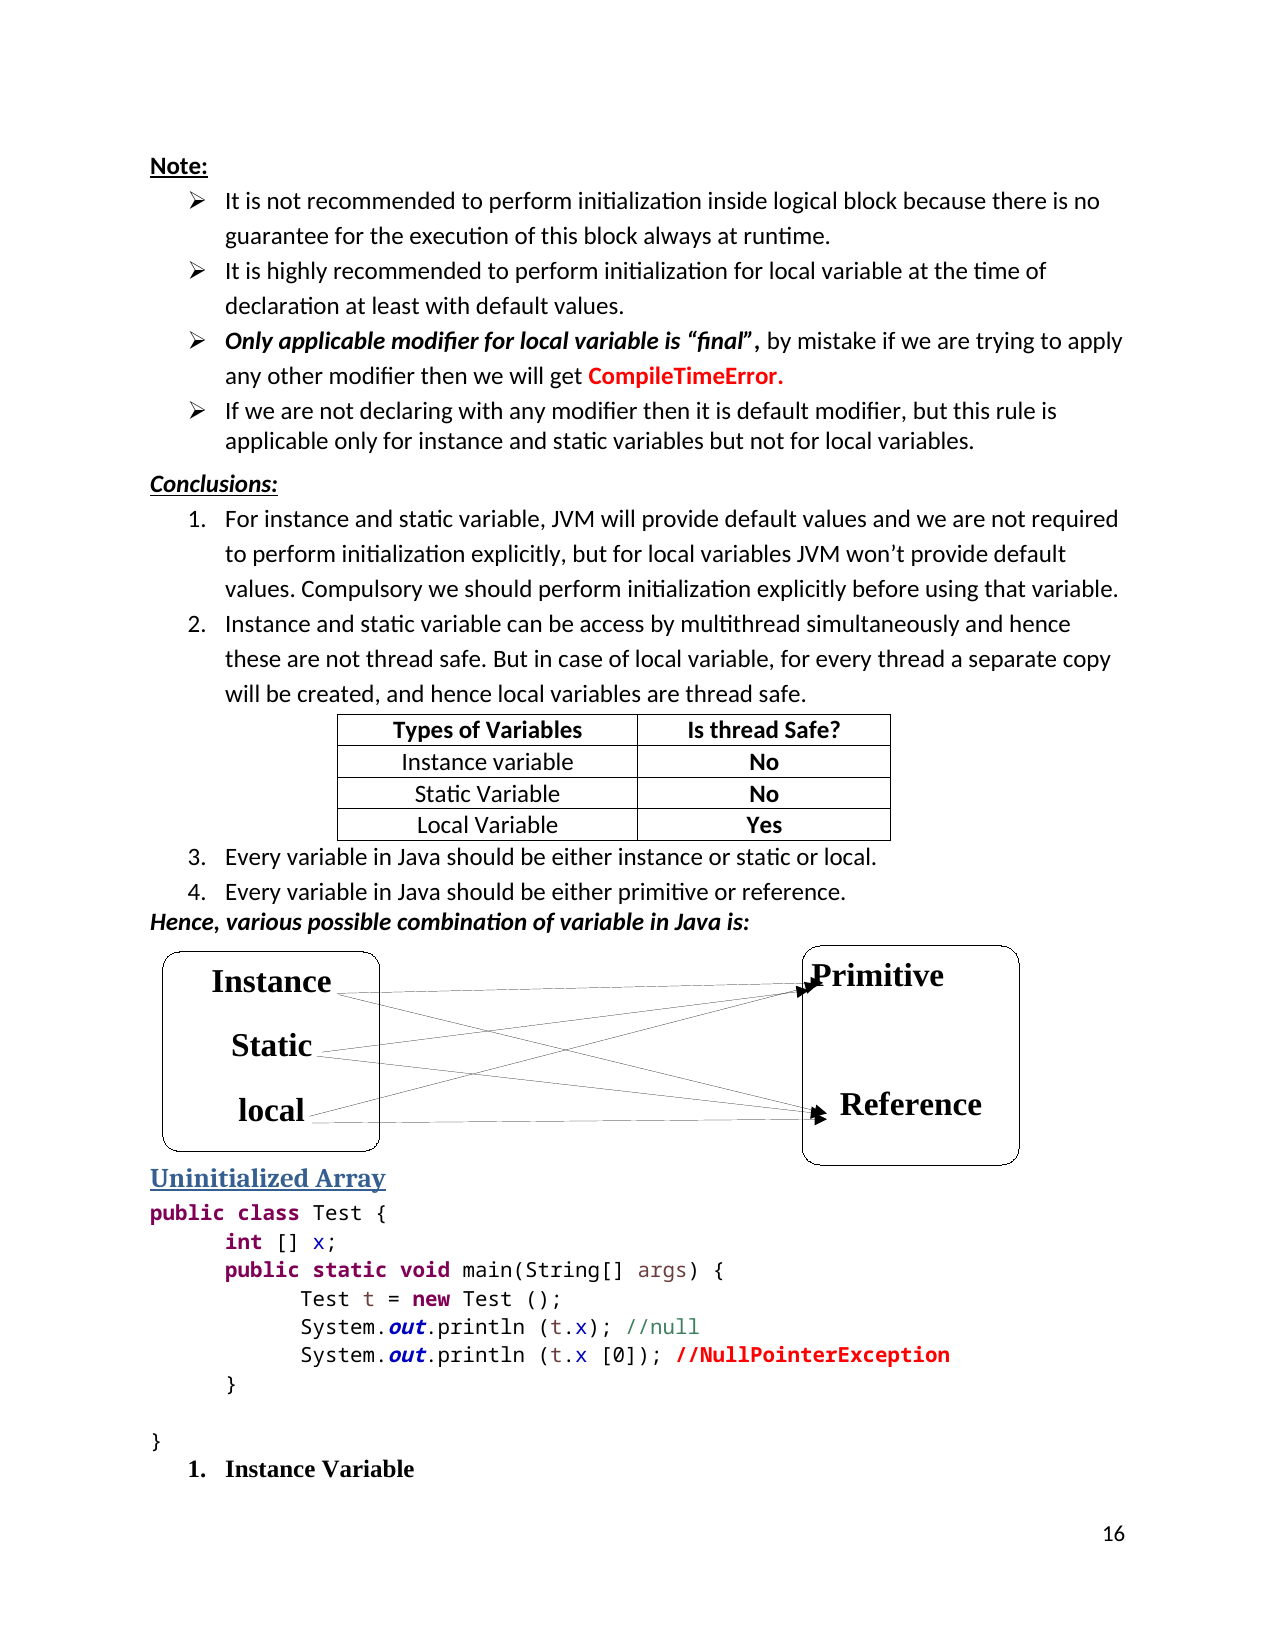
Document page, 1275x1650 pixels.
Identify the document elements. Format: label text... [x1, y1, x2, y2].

list Instance and static variable can be access by multithread simultaneously and hence these are not thread safe. But in case of local variable, for every thread a separate copy will be created, and hence local variables are thread safe. [187, 608, 1125, 709]
text Note: [150, 150, 1125, 181]
table_cell Local Variable [338, 809, 637, 840]
text public class Test { [150, 1198, 1125, 1227]
list Only applicable modifier for local variable is “final”, by mistake if we are trying to apply any other modifier then we will get CompileTimeError. [187, 325, 1125, 391]
text System.out.println (t.x); //null [150, 1312, 1125, 1341]
text } [150, 1426, 1125, 1454]
text System.out.println (t.x [0]); //NullPointerException [150, 1341, 1125, 1369]
table_header Types of Variables [338, 715, 637, 745]
table_cell Yes [638, 809, 890, 840]
list For instance and static variable, JVM will provide default values and we are not required to perform initialization explicitly, but for local variables JVM won’t provide default values. Compulsory we should perform initialization explicitly before using that variable. [187, 503, 1125, 604]
text Hence, various possible combination of variable in Java is: [150, 906, 1125, 937]
text } [150, 1369, 1125, 1397]
text int [] x; [150, 1227, 1125, 1255]
subtitle Uninitialized Array [150, 1163, 1125, 1194]
list Every variable in Java should be either primitive or reference. [187, 876, 1125, 906]
text Conclusions: [150, 468, 1125, 499]
text public static void main(String[] args) { [150, 1255, 1125, 1284]
table_cell No [638, 778, 890, 808]
list Every variable in Java should be either instance or static or local. [187, 841, 1125, 871]
list If we are not declaring with any modifier then it is default modifier, but this rule is applicable only for instance and static variables but not for local variables. [187, 395, 1125, 456]
table_cell Static Variable [338, 778, 637, 808]
table_header Is thread Safe? [638, 715, 890, 745]
list Instance Variable [187, 1454, 1125, 1483]
text Test t = new Test (); [150, 1284, 1125, 1312]
list It is highly recommended to perform initialization for local variable at the time of declaration at least with default values. [187, 255, 1125, 321]
table_cell Instance variable [338, 746, 637, 777]
list It is not recommended to perform initialization inside logical block because there is no guarantee for the execution of this block always at runtime. [187, 185, 1125, 251]
table_cell No [638, 746, 890, 777]
